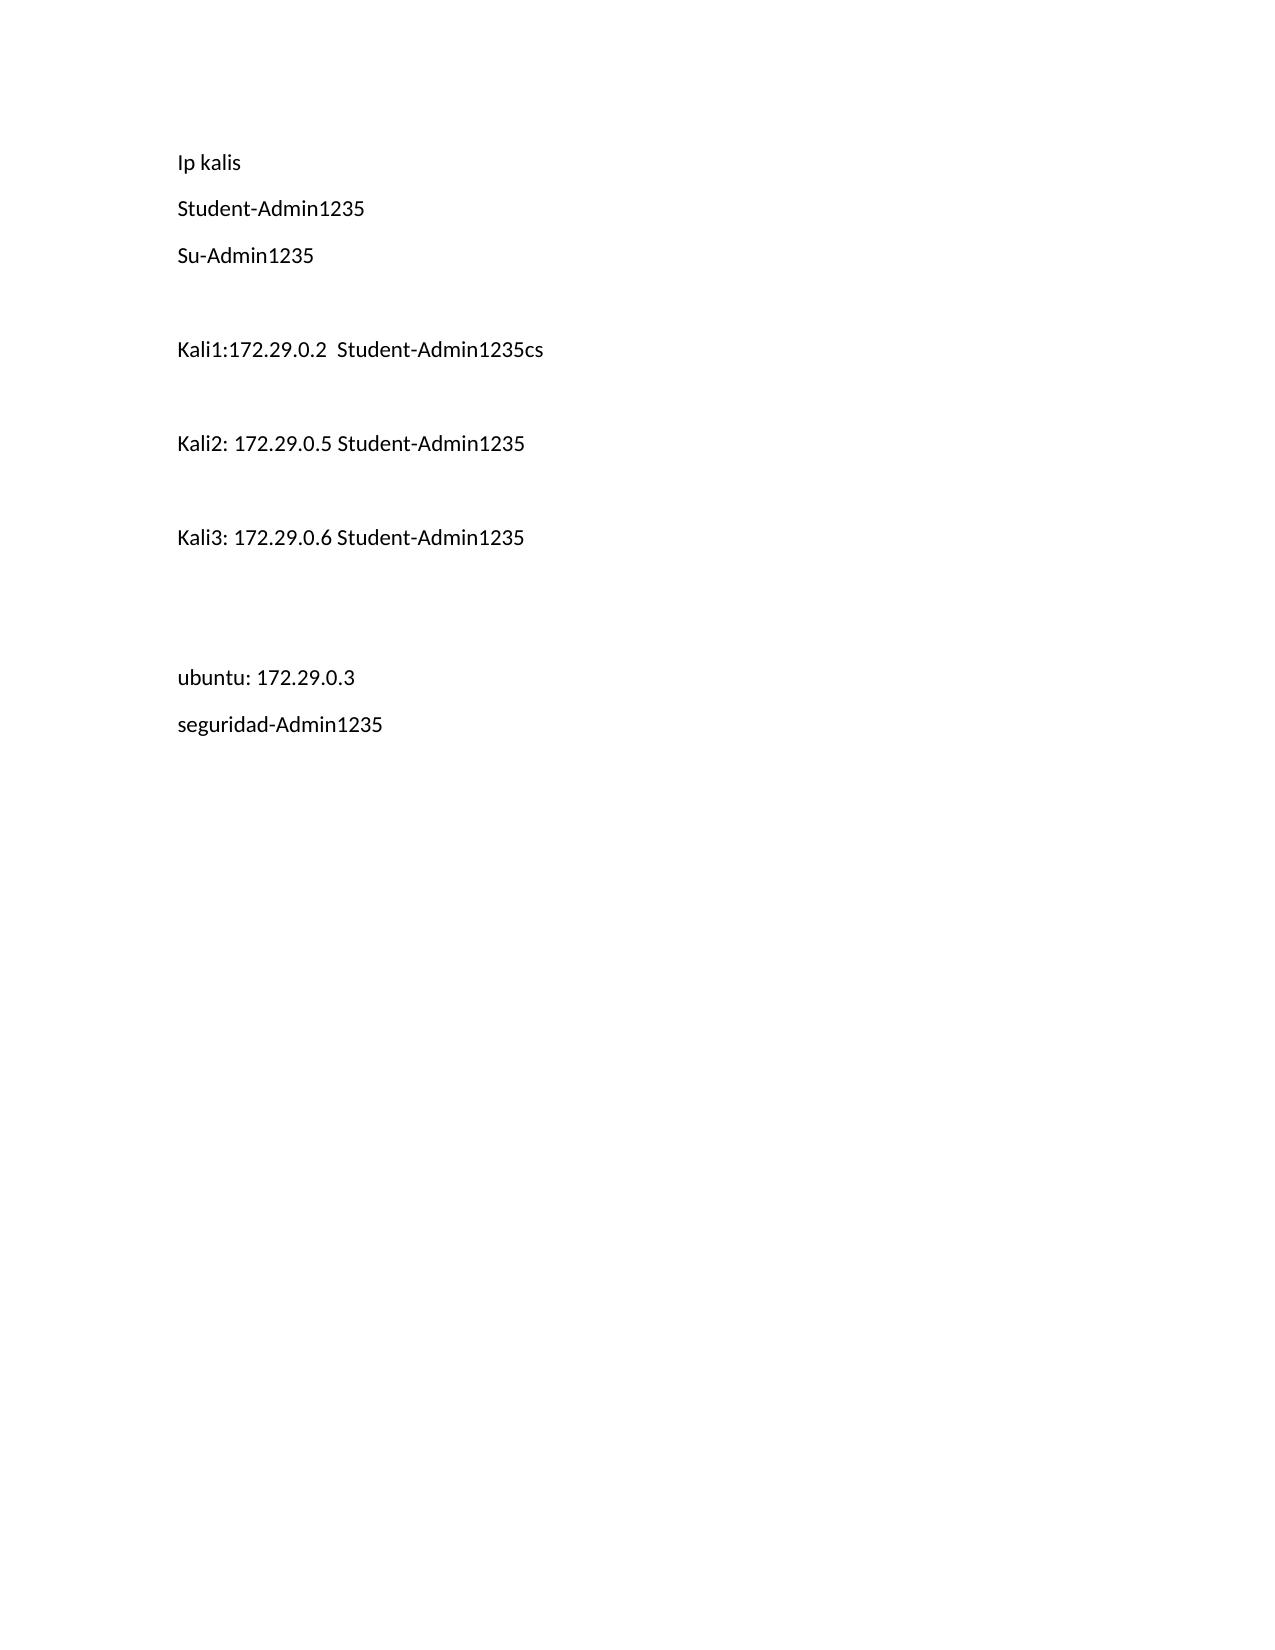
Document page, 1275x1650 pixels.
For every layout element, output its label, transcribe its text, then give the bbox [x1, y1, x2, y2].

text Ip kalis [177, 148, 1098, 176]
text ubuntu: 172.29.0.3 [177, 663, 1098, 691]
text Student-Admin1235 [177, 194, 1098, 222]
text Kali3: 172.29.0.6 Student-Admin1235 [177, 523, 1098, 551]
text Kali1:172.29.0.2 Student-Admin1235cs [177, 335, 1098, 363]
text Kali2: 172.29.0.5 Student-Admin1235 [177, 429, 1098, 457]
text seguridad-Admin1235 [177, 710, 1098, 738]
text Su-Admin1235 [177, 241, 1098, 269]
